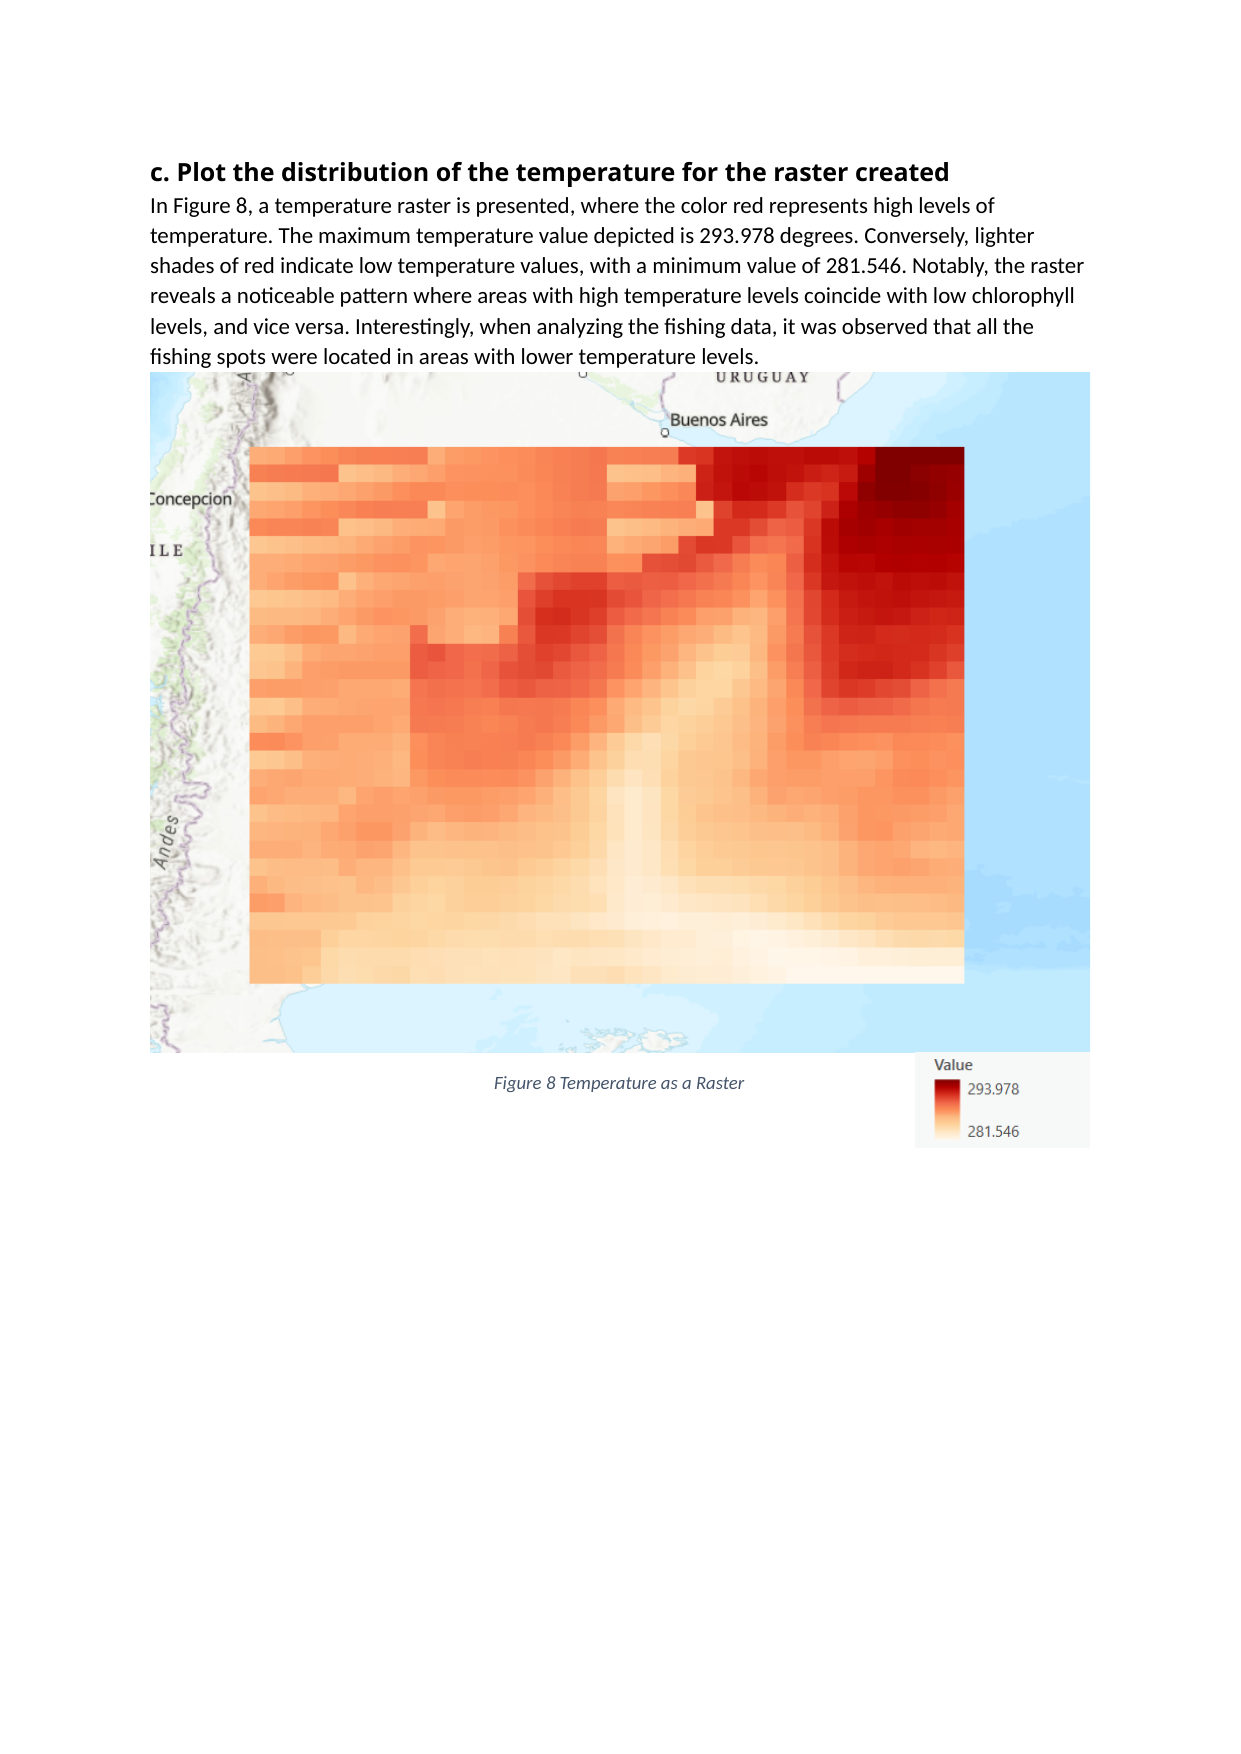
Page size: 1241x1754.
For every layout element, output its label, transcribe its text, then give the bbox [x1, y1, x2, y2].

text In Figure 8, a temperature raster is presented, where the color red represents high levels of temperature. The maximum temperature value depicted is 293.978 degrees. Conversely, lighter shades of red indicate low temperature values, with a minimum value of 281.546. Notably, the raster reveals a noticeable pattern where areas with high temperature levels coincide with low chlorophyll levels, and vice versa. Interestingly, when analyzing the fishing data, it was observed that all the fishing spots were located in areas with lower temperature levels. [150, 191, 1090, 372]
subtitle c. Plot the distribution of the temperature for the raster created [150, 154, 1090, 188]
picture [150, 372, 1091, 1148]
